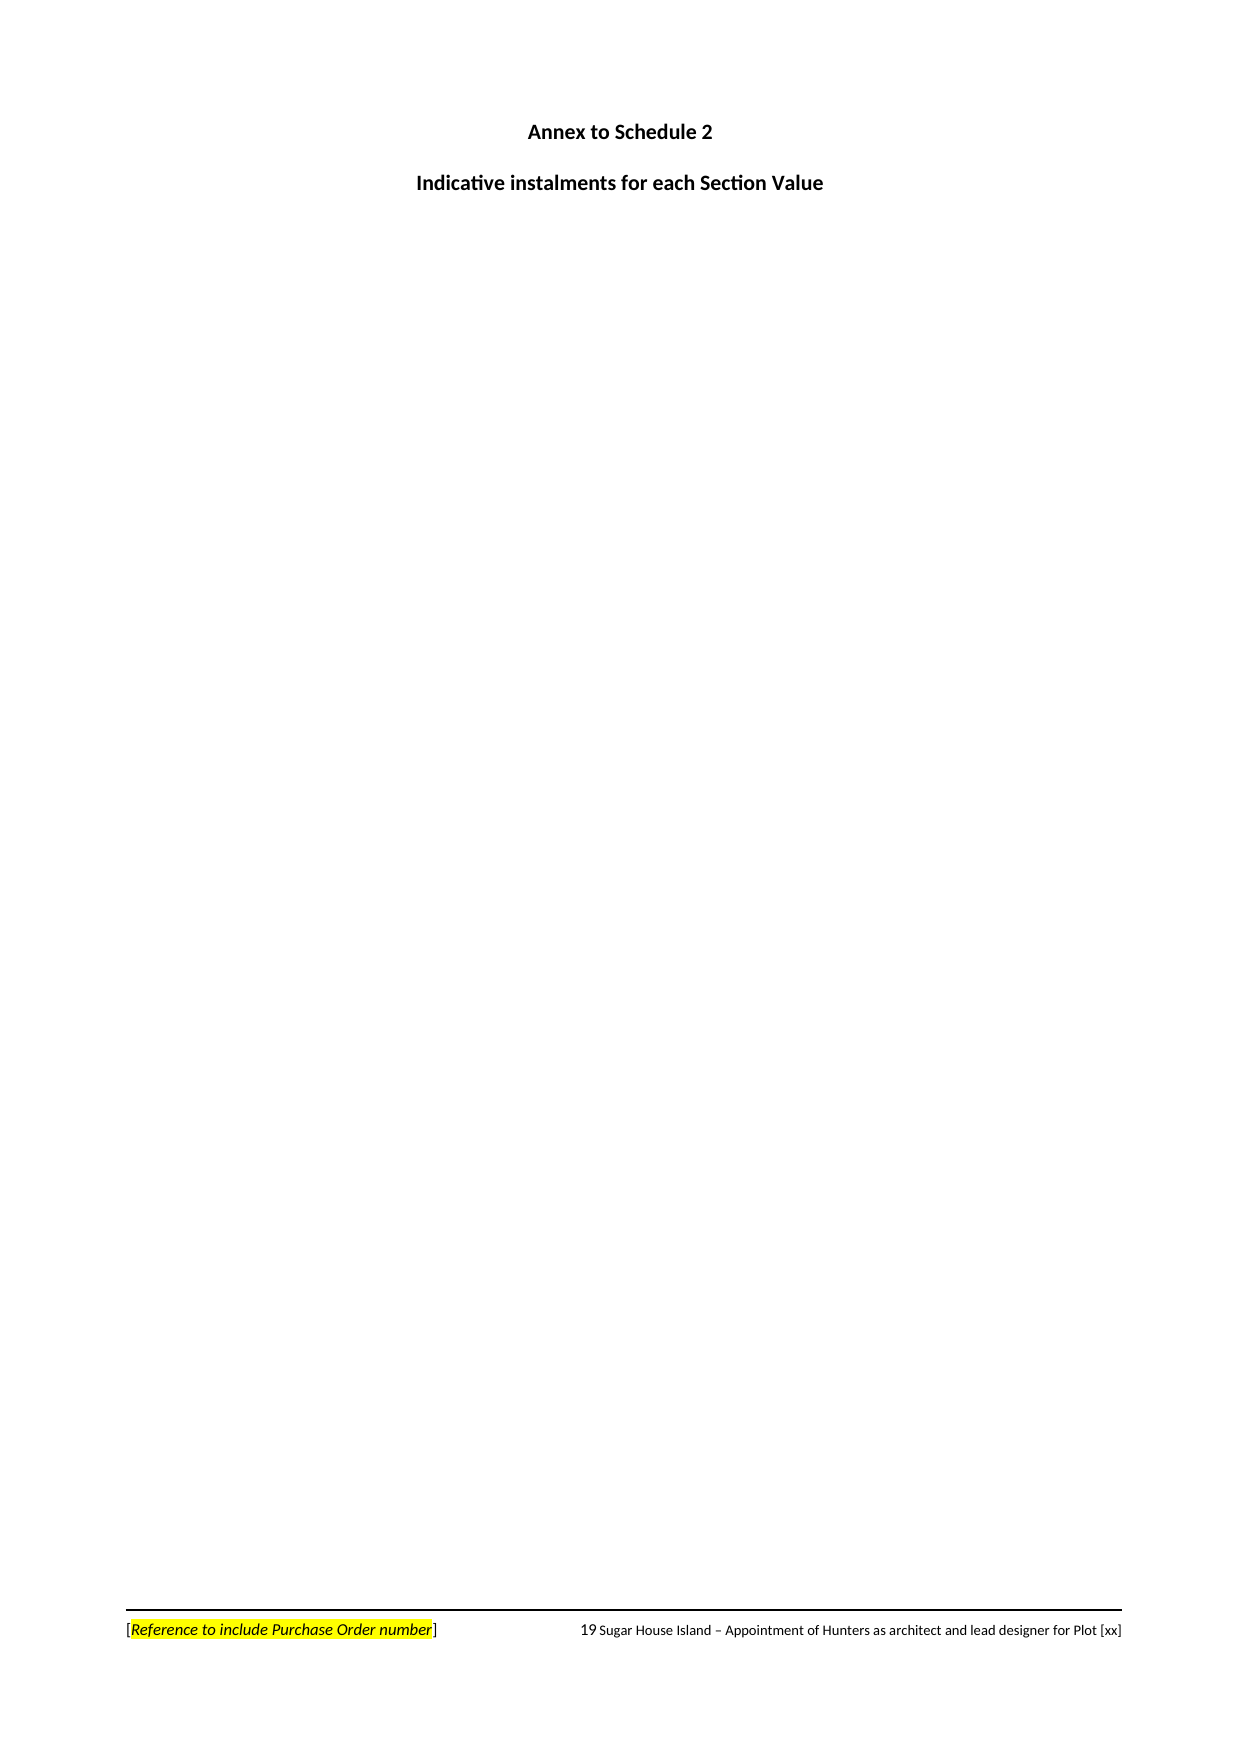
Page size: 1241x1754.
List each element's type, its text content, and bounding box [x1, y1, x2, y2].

text Annex to Schedule 2 [118, 118, 1122, 145]
text Indicative instalments for each Section Value [118, 169, 1122, 196]
